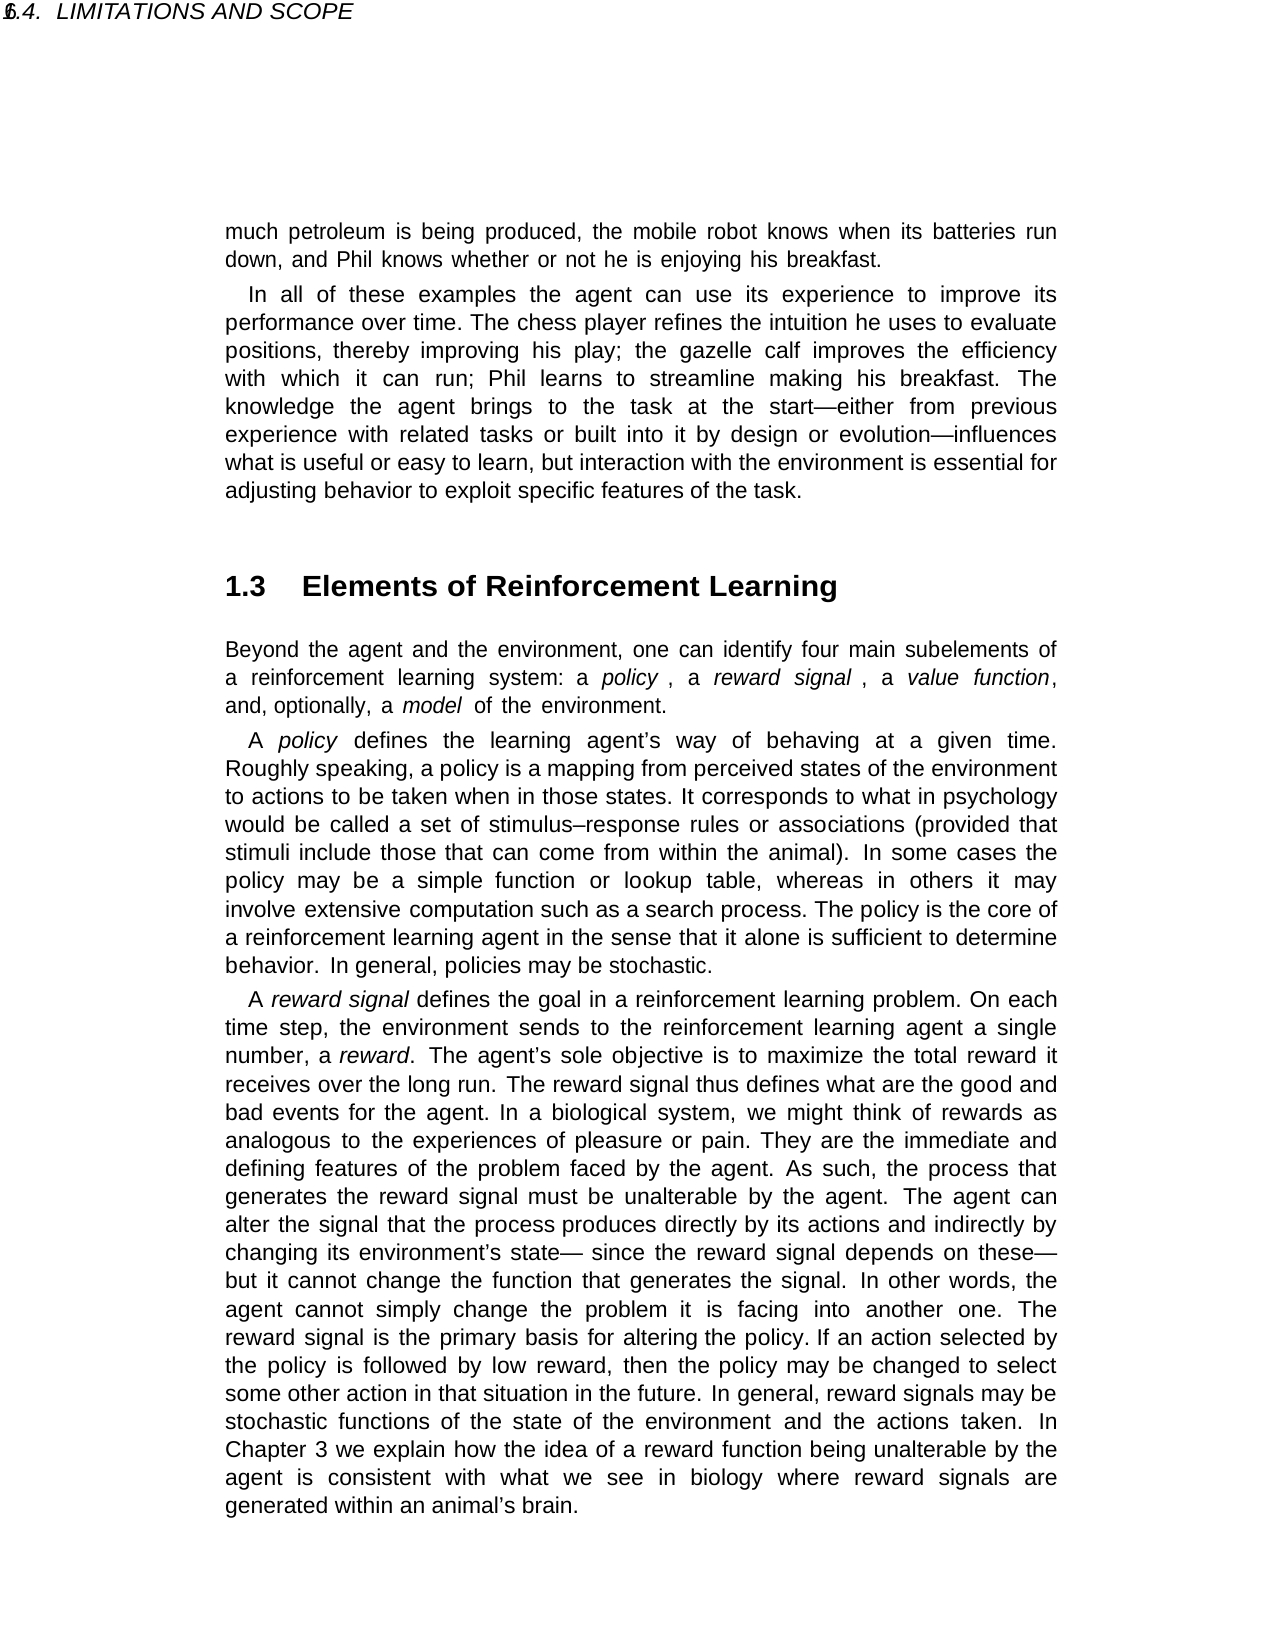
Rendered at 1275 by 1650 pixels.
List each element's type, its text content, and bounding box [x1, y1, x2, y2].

text much petroleum is being produced, the mobile robot knows when its batteries run down, and Phil knows whether or not he is enjoying his breakfast. [225, 218, 1057, 273]
text Beyond the agent and the environment, one can identify four main subelements of a reinforcement learning system: a policy , a reward signal , a value function, and, optionally, a model of the environment. [225, 636, 1057, 719]
text In all of these examples the agent can use its experience to improve its performance over time. The chess player refines the intuition he uses to evaluate positions, thereby improving his play; the gazelle calf improves the efficiency with which it can run; Phil learns to streamline making his breakfast. The knowledge the agent brings to the task at the start—either from previous experience with related tasks or built into it by design or evolution—influences what is useful or easy to learn, but interaction with the environment is essential for adjusting behavior to exploit specific features of the task. [225, 281, 1057, 504]
text A policy defines the learning agent’s way of behaving at a given time. Roughly speaking, a policy is a mapping from perceived states of the environment to actions to be taken when in those states. It corresponds to what in psychology would be called a set of stimulus–response rules or associations (provided that stimuli include those that can come from within the animal). In some cases the policy may be a simple function or lookup table, whereas in others it may involve extensive computation such as a search process. The policy is the core of a reinforcement learning agent in the sense that it alone is sufficient to determine behavior. In general, policies may be stochastic. [225, 727, 1057, 978]
subtitle Elements of Reinforcement Learning [225, 569, 839, 603]
text A reward signal defines the goal in a reinforcement learning problem. On each time step, the environment sends to the reinforcement learning agent a single number, a reward. The agent’s sole objective is to maximize the total reward it receives over the long run. The reward signal thus defines what are the good and bad events for the agent. In a biological system, we might think of rewards as analogous to the experiences of pleasure or pain. They are the immediate and defining features of the problem faced by the agent. As such, the process that generates the reward signal must be unalterable by the agent. The agent can alter the signal that the process produces directly by its actions and indirectly by changing its environment’s state— since the reward signal depends on these—but it cannot change the function that generates the signal. In other words, the agent cannot simply change the problem it is facing into another one. The reward signal is the primary basis for altering the policy. If an action selected by the policy is followed by low reward, then the policy may be changed to select some other action in that situation in the future. In general, reward signals may be stochastic functions of the state of the environment and the actions taken. In Chapter 3 we explain how the idea of a reward function being unalterable by the agent is consistent with what we see in biology where reward signals are generated within an animal’s brain. [225, 986, 1057, 1519]
